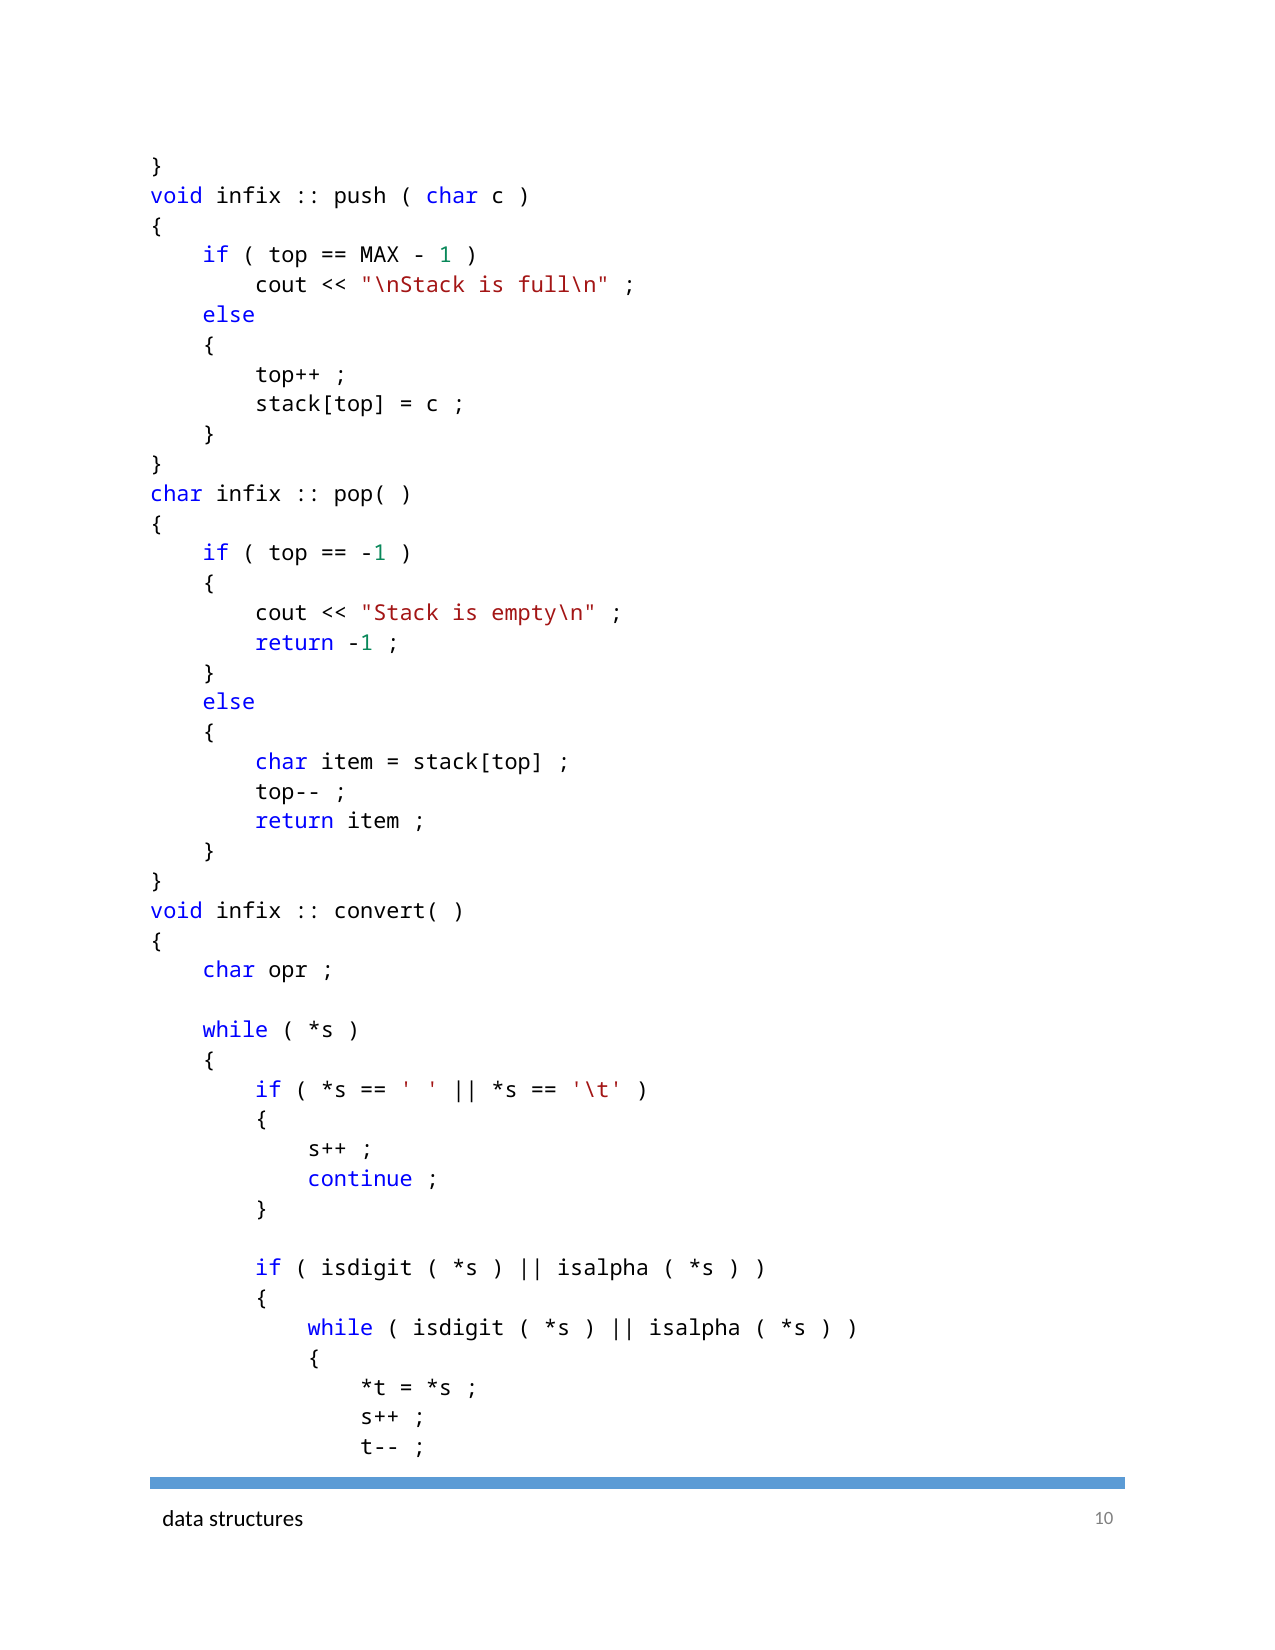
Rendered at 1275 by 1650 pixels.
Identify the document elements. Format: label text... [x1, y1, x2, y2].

text t-- ; [150, 1431, 1125, 1461]
text } [150, 865, 1125, 895]
text { [150, 716, 1125, 746]
text { [150, 329, 1125, 358]
text } [150, 1193, 1125, 1222]
text cout << "\nStack is full\n" ; [150, 269, 1125, 299]
text char infix :: pop( ) [150, 478, 1125, 507]
text void infix :: convert( ) [150, 895, 1125, 924]
text return -1 ; [150, 627, 1125, 656]
text char item = stack[top] ; [150, 746, 1125, 776]
text { [150, 1103, 1125, 1133]
text while ( *s ) [150, 1014, 1125, 1044]
text { [150, 1282, 1125, 1312]
text top-- ; [150, 776, 1125, 805]
text if ( top == MAX - 1 ) [150, 239, 1125, 269]
text if ( isdigit ( *s ) || isalpha ( *s ) ) [150, 1252, 1125, 1282]
text top++ ; [150, 358, 1125, 388]
text cout << "Stack is empty\n" ; [150, 597, 1125, 627]
text continue ; [150, 1163, 1125, 1193]
text else [150, 299, 1125, 329]
text return item ; [150, 805, 1125, 835]
text else [150, 686, 1125, 716]
text } [150, 448, 1125, 478]
text { [150, 1044, 1125, 1073]
text } [150, 418, 1125, 448]
text { [150, 209, 1125, 239]
text { [150, 1342, 1125, 1371]
text { [150, 567, 1125, 597]
text void infix :: push ( char c ) [150, 180, 1125, 209]
text *t = *s ; [150, 1371, 1125, 1401]
text while ( isdigit ( *s ) || isalpha ( *s ) ) [150, 1312, 1125, 1342]
text stack[top] = c ; [150, 388, 1125, 418]
text if ( top == -1 ) [150, 537, 1125, 567]
text { [150, 507, 1125, 537]
text } [150, 150, 1125, 180]
text if ( *s == ' ' || *s == '\t' ) [150, 1073, 1125, 1103]
text s++ ; [150, 1401, 1125, 1431]
text { [150, 924, 1125, 954]
text } [150, 656, 1125, 686]
text s++ ; [150, 1133, 1125, 1163]
text } [150, 835, 1125, 865]
text char opr ; [150, 954, 1125, 984]
